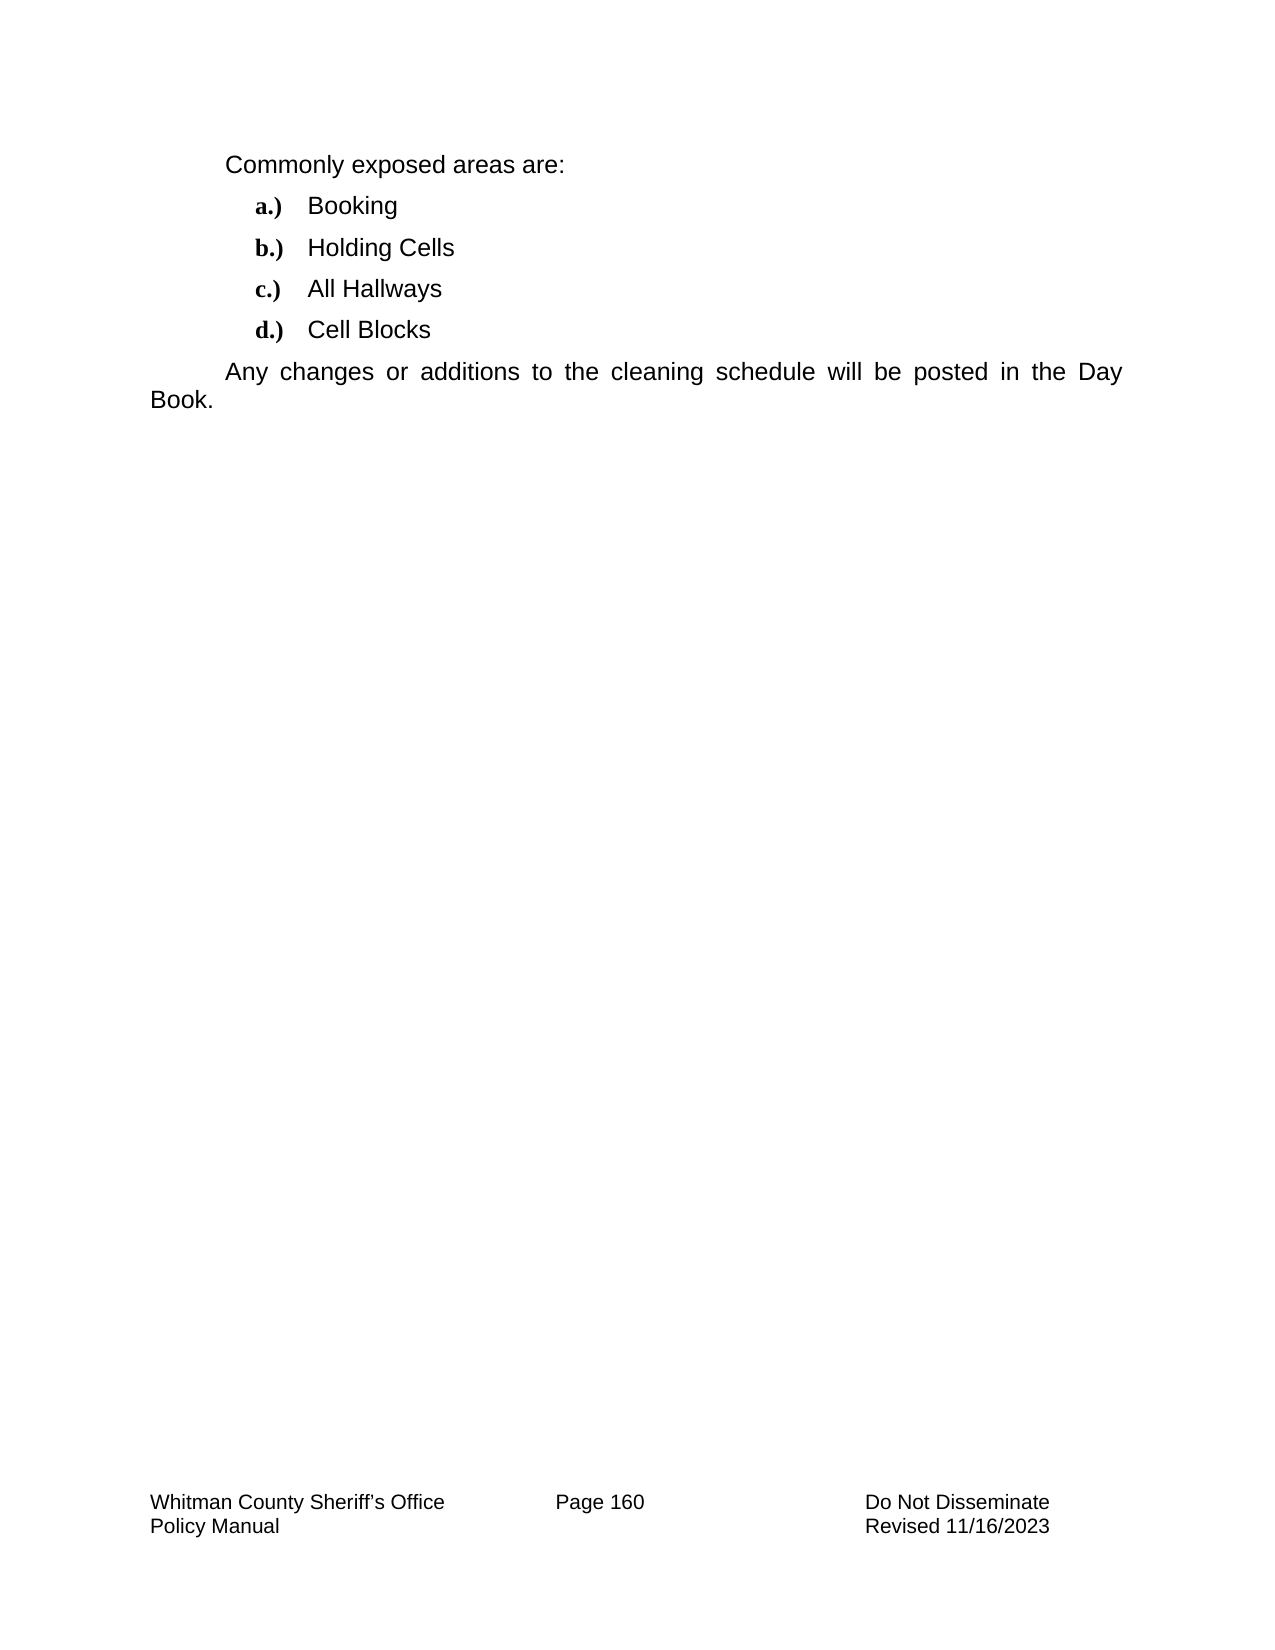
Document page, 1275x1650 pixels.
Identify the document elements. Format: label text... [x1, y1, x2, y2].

text Commonly exposed areas are: [150, 150, 1125, 179]
text Any changes or additions to the cleaning schedule will be posted in the Day Book. [150, 357, 1125, 414]
list Holding Cells [255, 233, 1125, 261]
list All Hallways [255, 274, 1125, 303]
list Cell Blocks [255, 315, 1125, 344]
list Booking [255, 191, 1125, 220]
